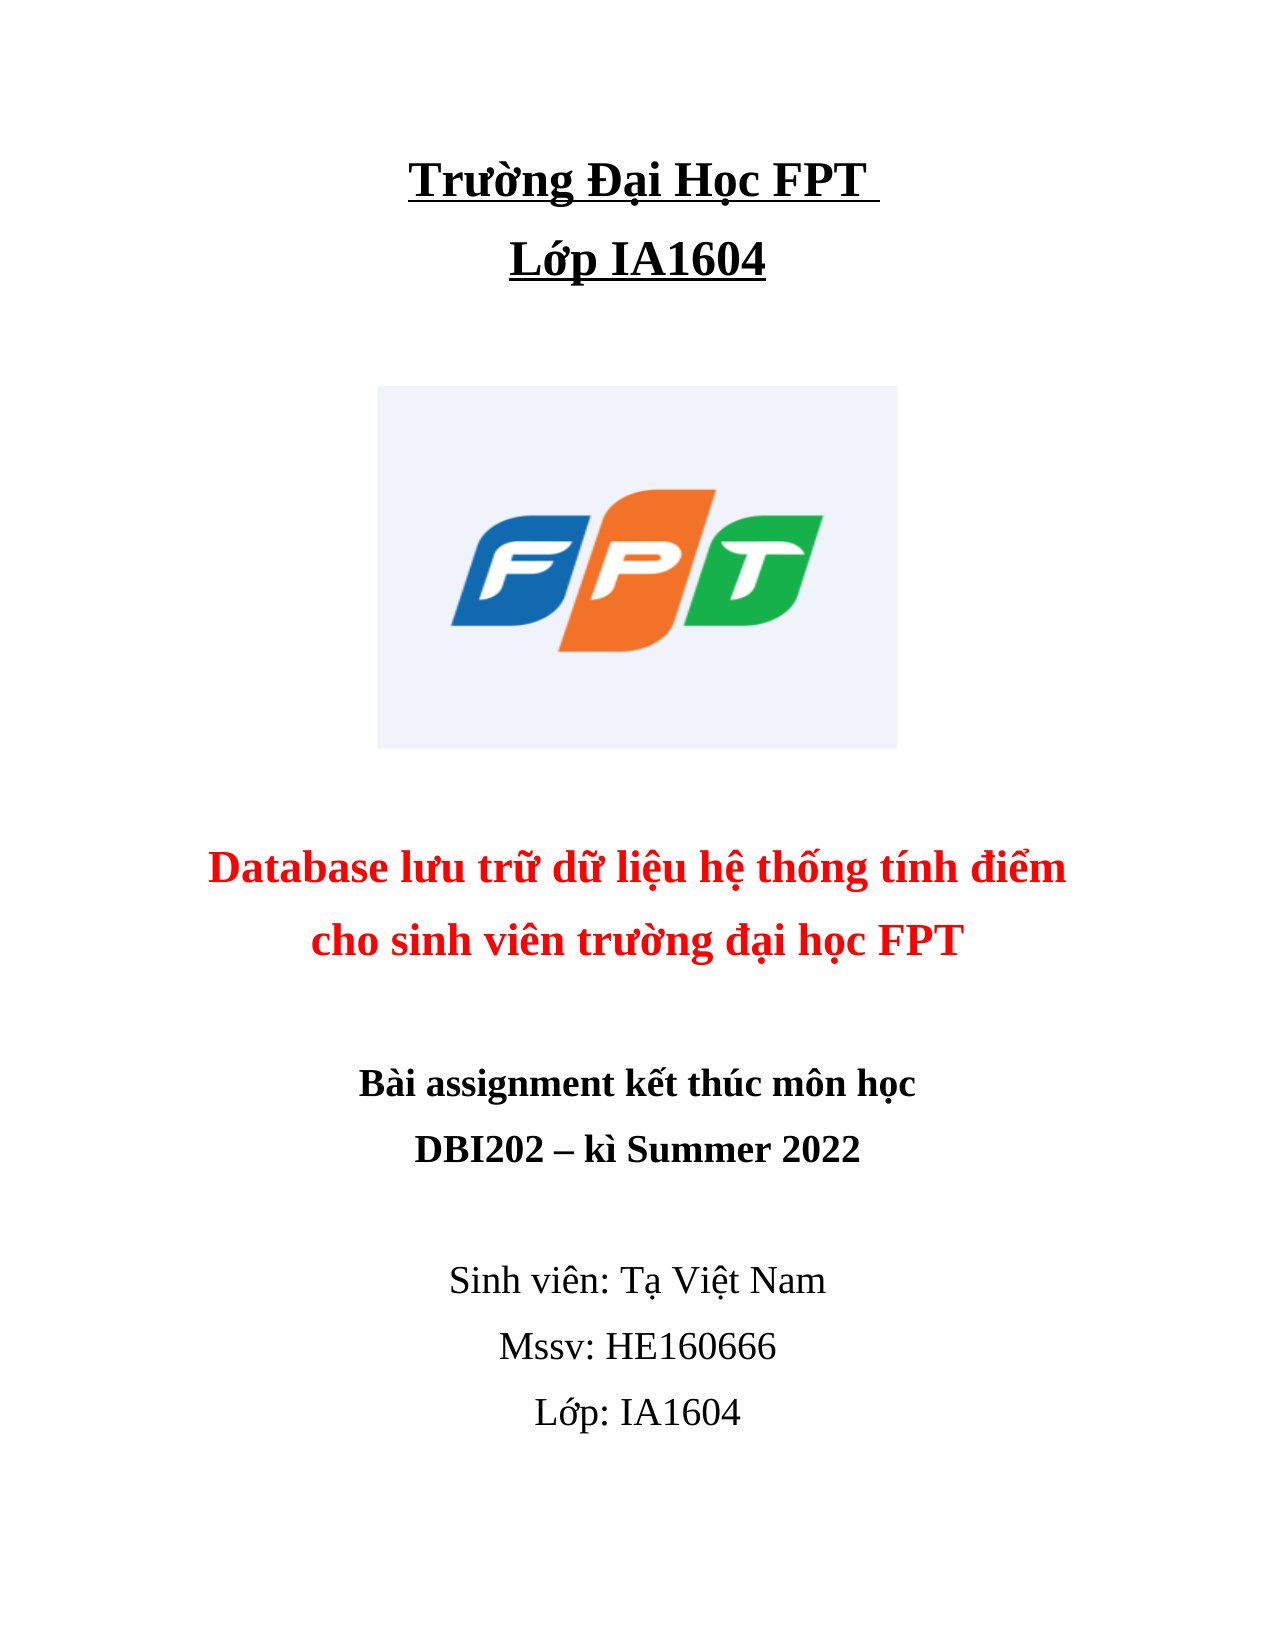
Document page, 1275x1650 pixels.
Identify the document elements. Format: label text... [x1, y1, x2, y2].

text Lớp IA1604 [150, 229, 1125, 286]
text Database lưu trữ dữ liệu hệ thống tính điểm [150, 839, 1125, 892]
text Trường Đại Học FPT [150, 150, 1125, 207]
text Sinh viên: Tạ Việt Nam [150, 1257, 1125, 1302]
picture [377, 386, 898, 749]
text Bài assignment kết thúc môn học [150, 1060, 1125, 1105]
text cho sinh viên trường đại học FPT [150, 913, 1125, 965]
text Lớp: IA1604 [150, 1388, 1125, 1434]
text DBI202 – kì Summer 2022 [150, 1126, 1125, 1171]
text Mssv: HE160666 [150, 1323, 1125, 1368]
